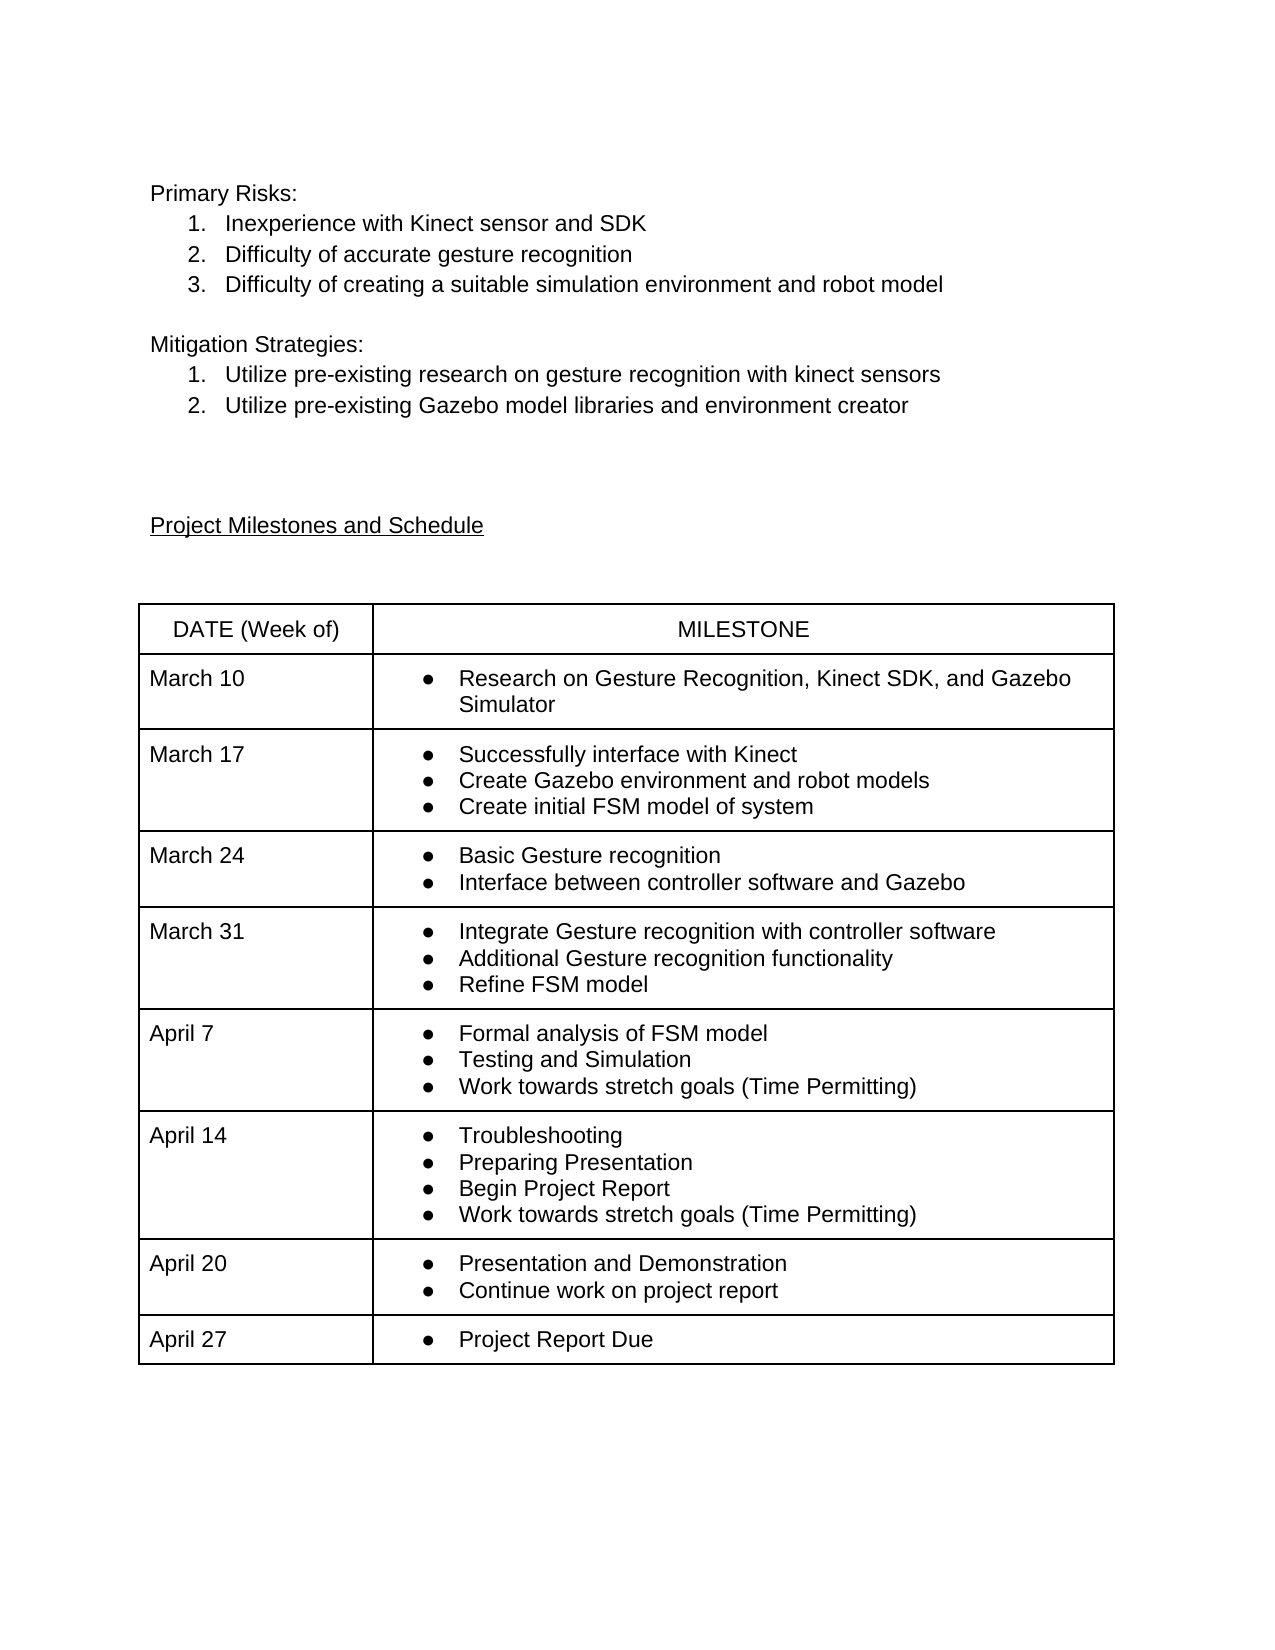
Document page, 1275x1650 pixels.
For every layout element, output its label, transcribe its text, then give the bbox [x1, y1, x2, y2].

table_header MILESTONE [374, 605, 1113, 652]
list Inexperience with Kinect sensor and SDK [187, 210, 1125, 237]
table_cell April 7 [140, 1010, 372, 1109]
table_cell April 20 [140, 1240, 372, 1313]
table_cell April 27 [140, 1316, 372, 1363]
table_cell April 14 [140, 1112, 372, 1238]
list Utilize pre-existing research on gesture recognition with kinect sensors [187, 361, 1125, 388]
table_cell Basic Gesture recognition Interface between controller software and Gazebo [374, 832, 1113, 906]
table_cell Presentation and Demonstration Continue work on project report [374, 1240, 1113, 1313]
list Utilize pre-existing Gazebo model libraries and environment creator [187, 392, 1125, 418]
table_cell Research on Gesture Recognition, Kinect SDK, and Gazebo Simulator [374, 655, 1113, 728]
list Difficulty of creating a suitable simulation environment and robot model [187, 271, 1125, 297]
table_cell Integrate Gesture recognition with controller software Additional Gesture recognition functionality Refine FSM model [374, 908, 1113, 1008]
table_cell March 31 [140, 908, 372, 1008]
table_cell Successfully interface with Kinect Create Gazebo environment and robot models Create initial FSM model of system [374, 730, 1113, 830]
text Mitigation Strategies: [150, 331, 1125, 358]
text Primary Risks: [150, 180, 1125, 207]
table_cell March 24 [140, 832, 372, 906]
text Project Milestones and Schedule [150, 512, 1125, 539]
table_cell March 17 [140, 730, 372, 830]
table_cell Formal analysis of FSM model Testing and Simulation Work towards stretch goals (Time Permitting) [374, 1010, 1113, 1109]
table_cell March 10 [140, 655, 372, 728]
table_header DATE (Week of) [140, 605, 372, 652]
list Difficulty of accurate gesture recognition [187, 241, 1125, 267]
table_cell Troubleshooting Preparing Presentation Begin Project Report Work towards stretch goals (Time Permitting) [374, 1112, 1113, 1238]
table_cell Project Report Due [374, 1316, 1113, 1363]
